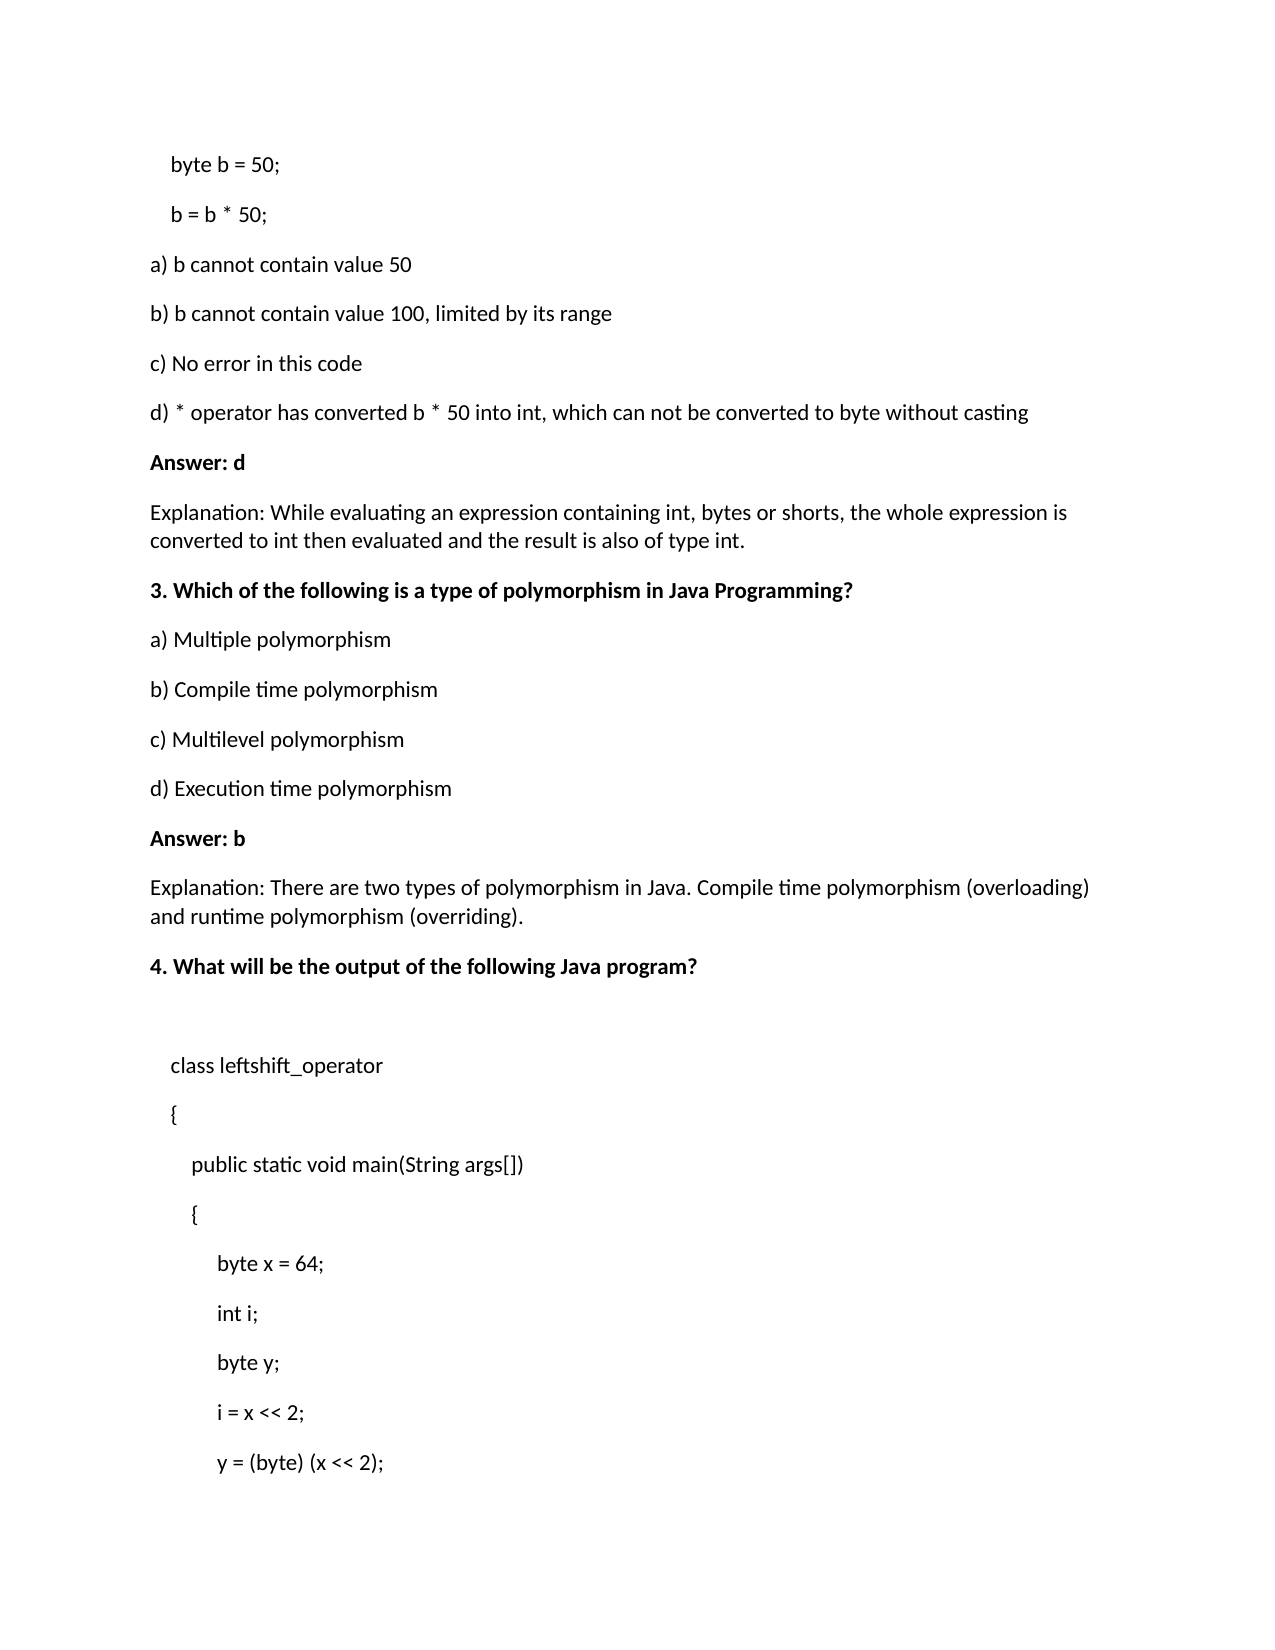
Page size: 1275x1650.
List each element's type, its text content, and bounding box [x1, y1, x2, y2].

text d) Execution time polymorphism [150, 774, 1125, 802]
text int i; [150, 1298, 1125, 1327]
text Answer: b [150, 823, 1125, 852]
text 3. Which of the following is a type of polymorphism in Java Programming? [150, 575, 1125, 604]
text { [150, 1100, 1125, 1129]
text Explanation: There are two types of polymorphism in Java. Compile time polymorphism (overloading) and runtime polymorphism (overriding). [150, 873, 1125, 930]
text b) b cannot contain value 100, limited by its range [150, 299, 1125, 327]
text b) Compile time polymorphism [150, 674, 1125, 703]
text { [150, 1199, 1125, 1228]
text Answer: d [150, 447, 1125, 476]
text y = (byte) (x << 2); [150, 1447, 1125, 1476]
text d) * operator has converted b * 50 into int, which can not be converted to byte without casting [150, 398, 1125, 427]
text byte x = 64; [150, 1249, 1125, 1277]
text 4. What will be the output of the following Java program? [150, 951, 1125, 980]
text b = b * 50; [150, 199, 1125, 228]
text public static void main(String args[]) [150, 1149, 1125, 1178]
text byte y; [150, 1348, 1125, 1377]
text c) No error in this code [150, 348, 1125, 377]
text a) b cannot contain value 50 [150, 249, 1125, 278]
text class leftshift_operator [150, 1050, 1125, 1079]
text Explanation: While evaluating an expression containing int, bytes or shorts, the whole expression is converted to int then evaluated and the result is also of type int. [150, 497, 1125, 554]
text i = x << 2; [150, 1397, 1125, 1426]
text c) Multilevel polymorphism [150, 724, 1125, 753]
text byte b = 50; [150, 150, 1125, 179]
text a) Multiple polymorphism [150, 625, 1125, 654]
